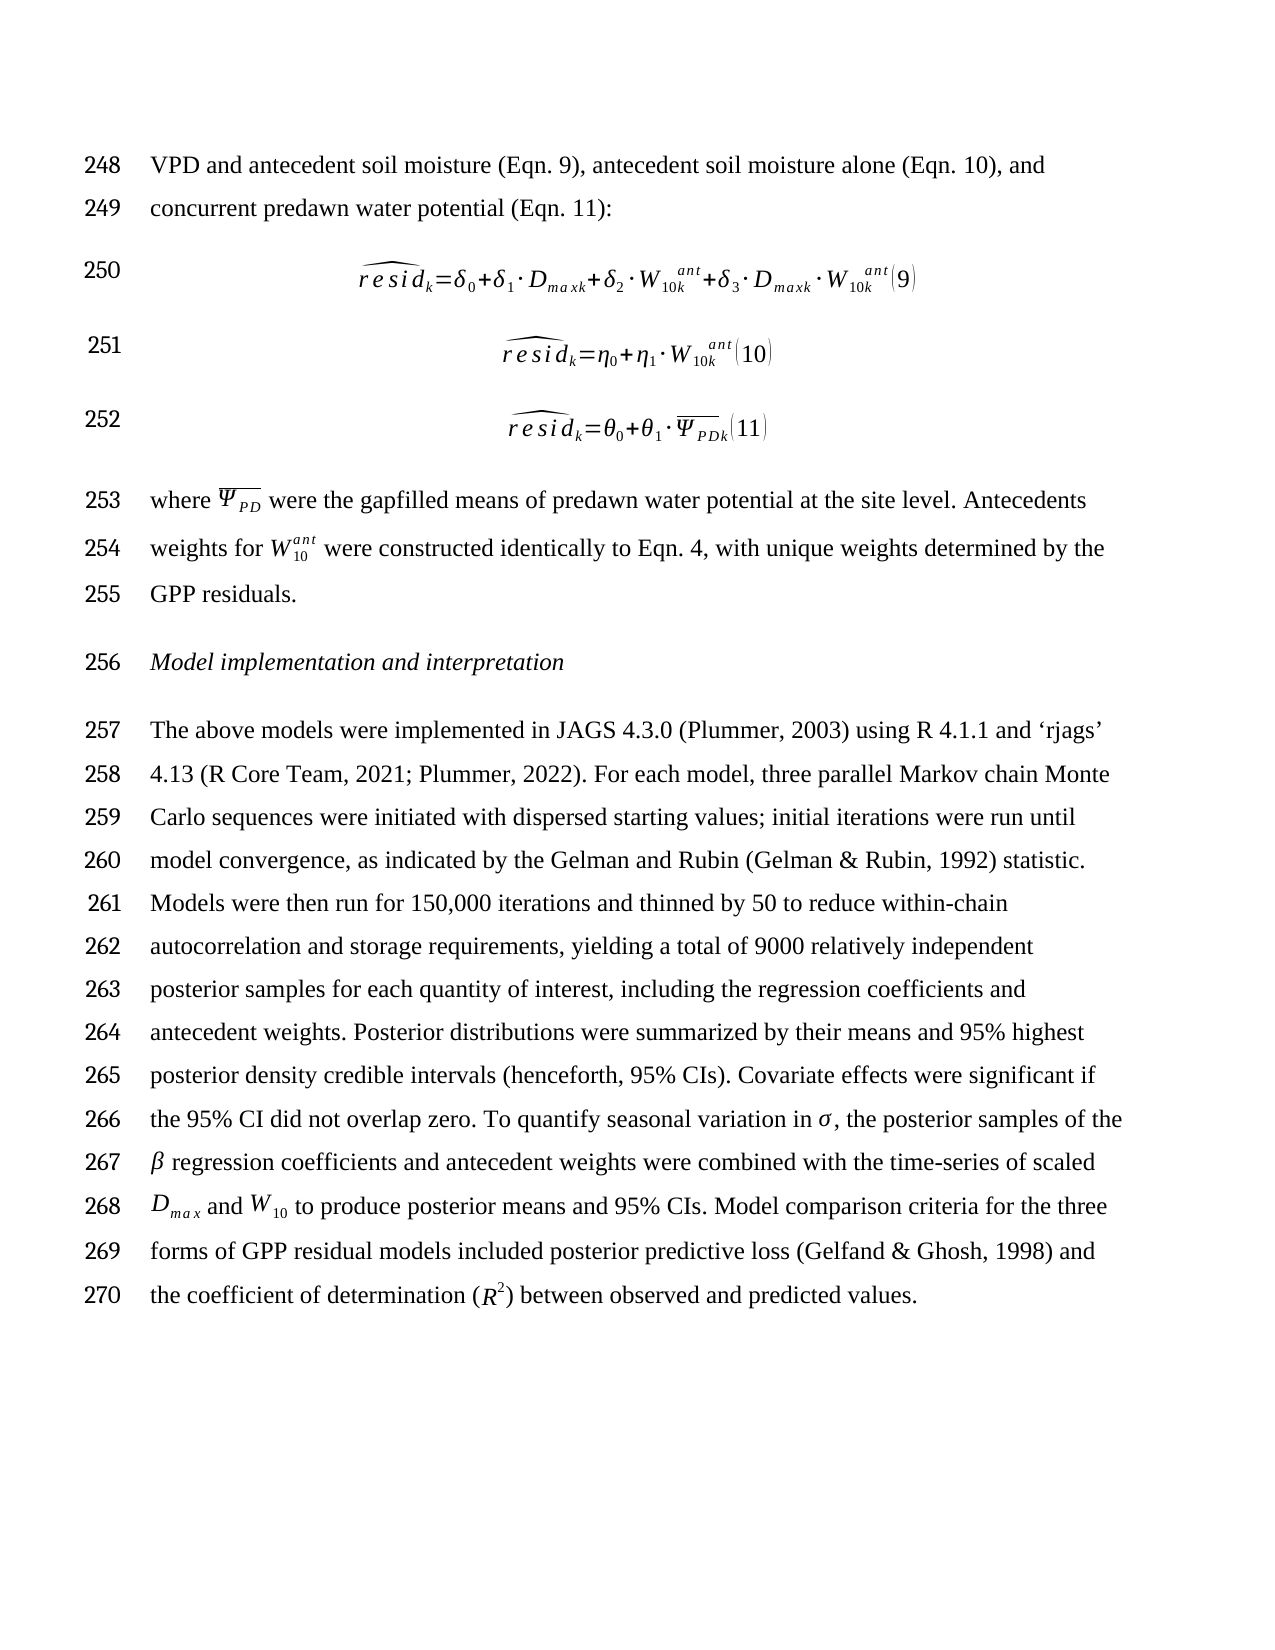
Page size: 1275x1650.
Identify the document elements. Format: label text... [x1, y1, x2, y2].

text where were the gapfilled means of predawn water potential at the site level. Antecedents weights for were constructed identically to Eqn. 4, with unique weights determined by the GPP residuals. [150, 484, 1125, 608]
text The above models were implemented in JAGS 4.3.0 (Plummer, 2003) using R 4.1.1 and ‘rjags’ 4.13 (R Core Team, 2021; Plummer, 2022). For each model, three parallel Markov chain Monte Carlo sequences were initiated with dispersed starting values; initial iterations were run until model convergence, as indicated by the Gelman and Rubin (Gelman & Rubin, 1992) statistic. Models were then run for 150,000 iterations and thinned by 50 to reduce within-chain autocorrelation and storage requirements, yielding a total of 9000 relatively independent posterior samples for each quantity of interest, including the regression coefficients and antecedent weights. Posterior distributions were summarized by their means and 95% highest posterior density credible intervals (henceforth, 95% CIs). Covariate effects were significant if the 95% CI did not overlap zero. To quantify seasonal variation in , the posterior samples of the regression coefficients and antecedent weights were combined with the time-series of scaled and to produce posterior means and 95% CIs. Model comparison criteria for the three forms of GPP residual models included posterior predictive loss (Gelfand & Ghosh, 1998) and the coefficient of determination () between observed and predicted values. [150, 716, 1125, 1310]
subtitle Model implementation and interpretation [150, 647, 1125, 676]
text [150, 150, 1125, 222]
